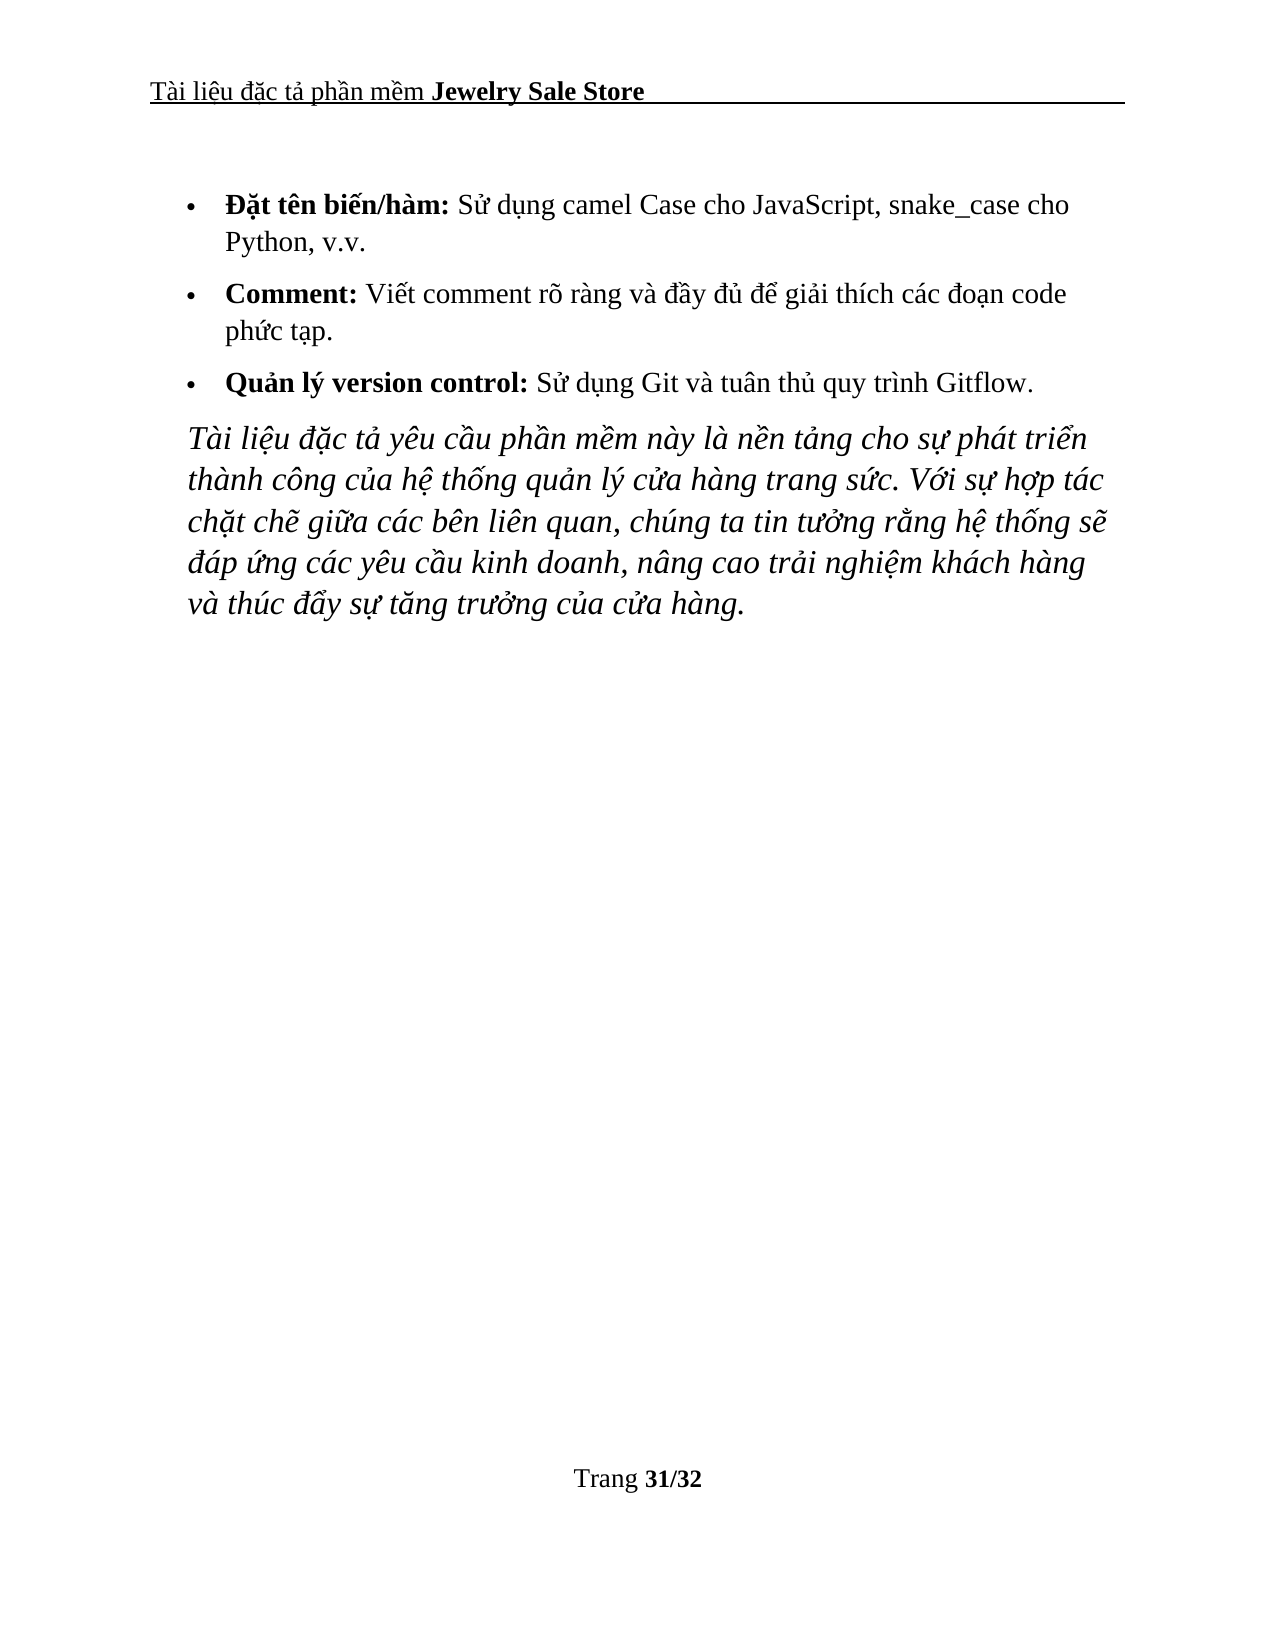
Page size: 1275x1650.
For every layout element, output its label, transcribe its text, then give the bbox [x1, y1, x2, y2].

list Đặt tên biến/hàm: Sử dụng camel Case cho JavaScript, snake_case cho Python, v.v. [187, 187, 1125, 257]
list Comment: Viết comment rõ ràng và đầy đủ để giải thích các đoạn code phức tạp. [187, 276, 1125, 346]
list Quản lý version control: Sử dụng Git và tuân thủ quy trình Gitflow. [187, 365, 1125, 399]
text Tài liệu đặc tả yêu cầu phần mềm này là nền tảng cho sự phát triển thành công của hệ thống quản lý cửa hàng trang sức. Với sự hợp tác chặt chẽ giữa các bên liên quan, chúng ta tin tưởng rằng hệ thống sẽ đáp ứng các yêu cầu kinh doanh, nâng cao trải nghiệm khách hàng và thúc đẩy sự tăng trưởng của cửa hàng. [187, 418, 1125, 622]
